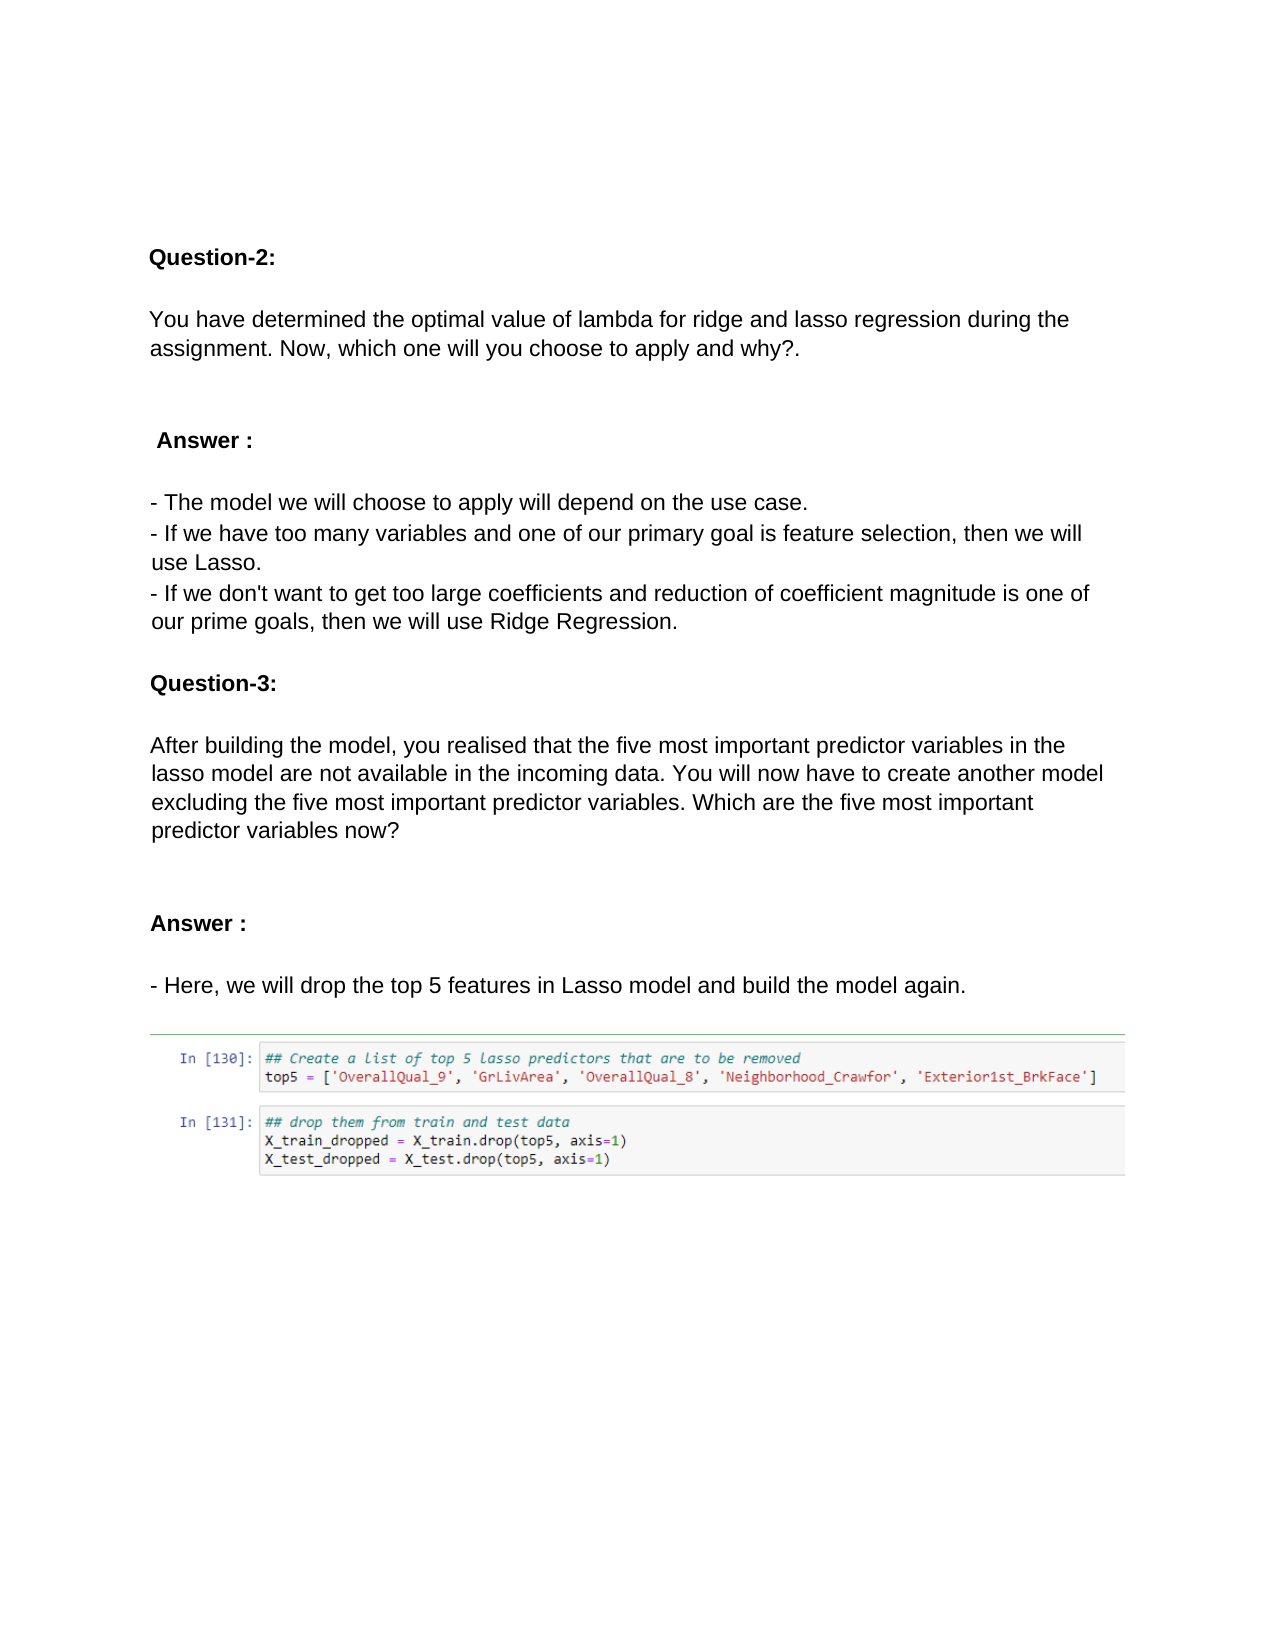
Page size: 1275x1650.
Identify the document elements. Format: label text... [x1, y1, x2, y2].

picture [150, 1033, 1125, 1180]
text - If we don't want to get too large coefficients and reduction of coefficient magnitude is one of our prime goals, then we will use Ridge Regression. [150, 580, 1125, 634]
text You have determined the optimal value of lambda for ridge and lasso regression during the assignment. Now, which one will you choose to apply and why?. [148, 306, 1125, 361]
text Answer : [150, 427, 1125, 454]
text Question-2: [148, 244, 1125, 270]
text Question-3: [150, 670, 1125, 696]
text Answer : [150, 910, 1125, 936]
text - Here, we will drop the top 5 features in Lasso model and build the model again. [150, 972, 1125, 998]
text - If we have too many variables and one of our primary goal is feature selection, then we will use Lasso. [150, 520, 1125, 575]
text After building the model, you realised that the five most important predictor variables in the lasso model are not available in the incoming data. You will now have to create another model excluding the five most important predictor variables. Which are the five most important predictor variables now? [150, 732, 1125, 843]
text - The model we will choose to apply will depend on the use case. [150, 489, 1125, 516]
